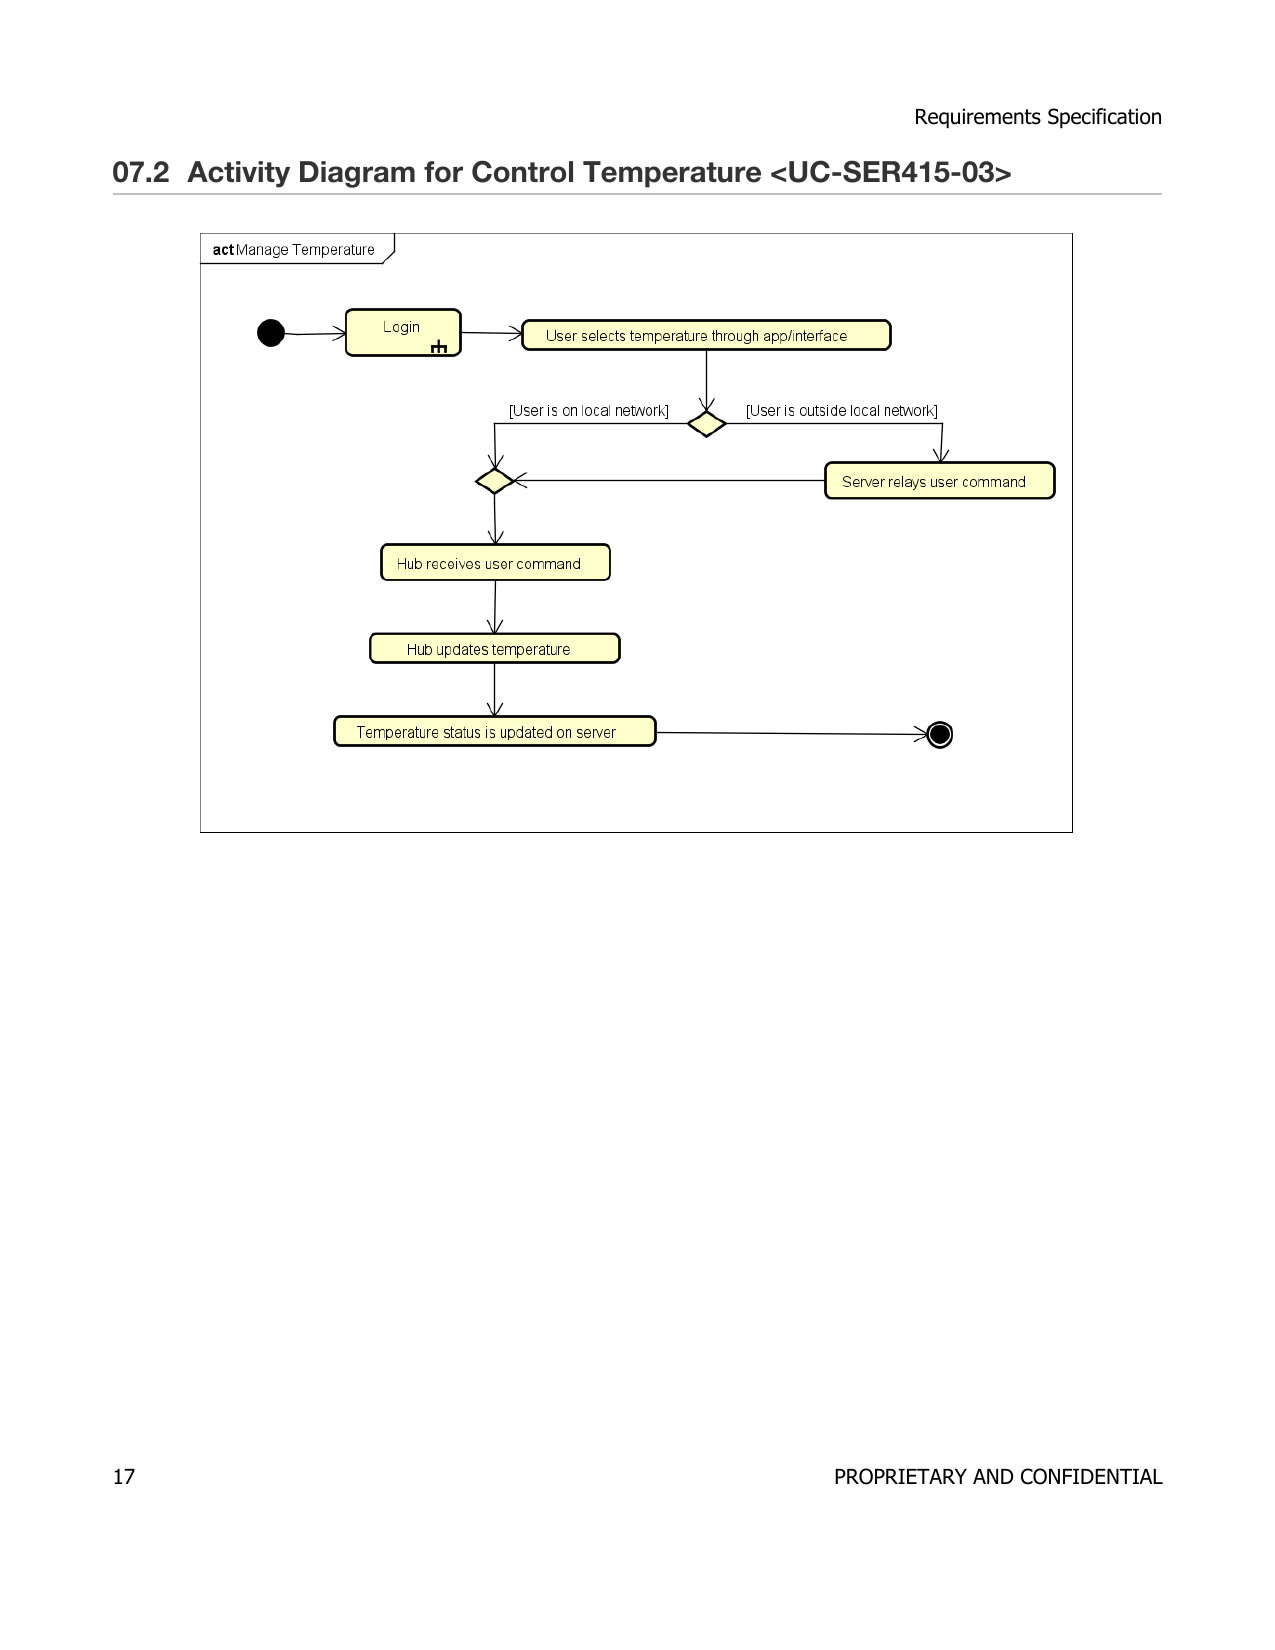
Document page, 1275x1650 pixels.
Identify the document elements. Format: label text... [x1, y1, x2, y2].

subtitle Activity Diagram for Control Temperature <UC-SER415-03> [112, 154, 1162, 195]
picture [187, 220, 1084, 845]
